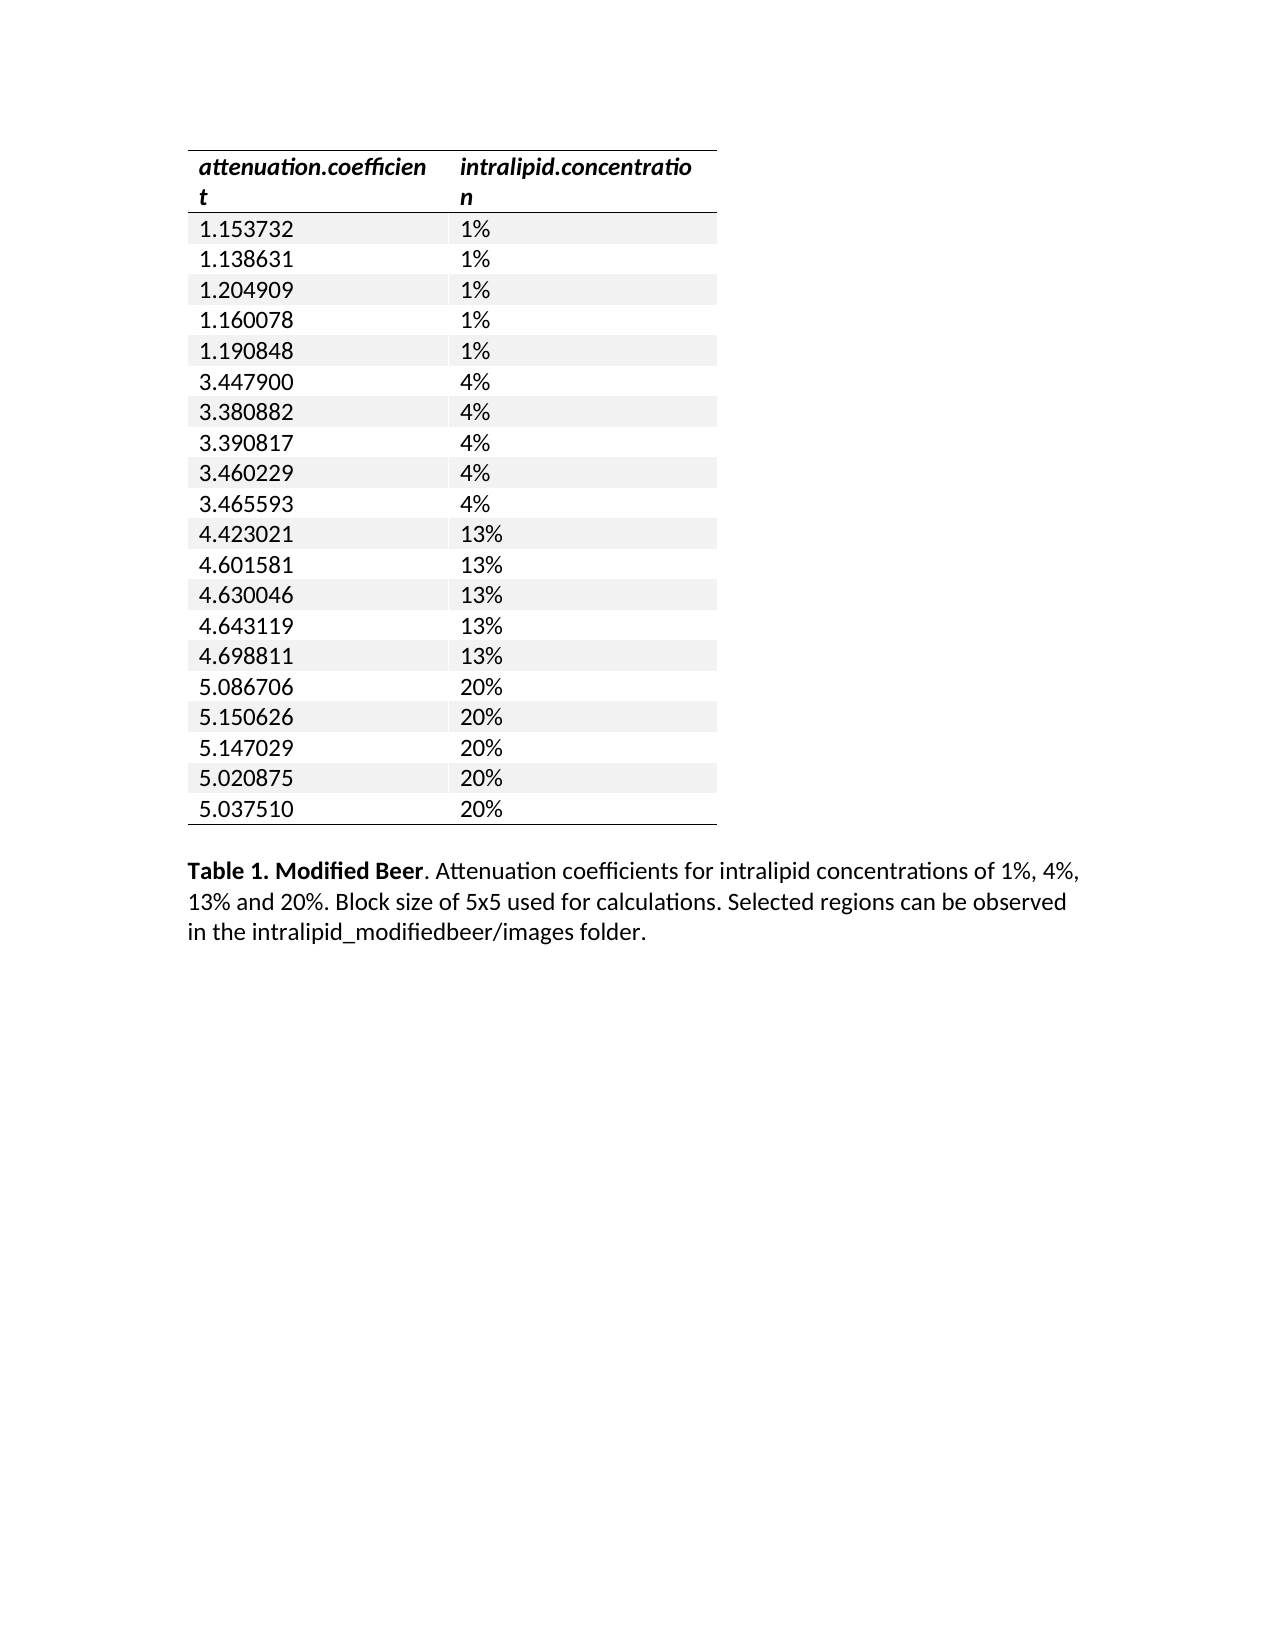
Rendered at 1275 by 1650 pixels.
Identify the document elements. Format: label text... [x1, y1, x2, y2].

table_cell 13% [449, 549, 717, 579]
table_cell 20% [449, 671, 717, 701]
table_cell 20% [449, 793, 717, 823]
table_cell 5.037510 [188, 793, 448, 823]
table_cell 3.380882 [188, 396, 448, 427]
table_cell 4% [449, 457, 717, 488]
table_cell 4% [449, 427, 717, 457]
table_cell 4% [449, 488, 717, 518]
table_cell 1% [449, 335, 717, 366]
table_cell 4.630046 [188, 579, 448, 610]
table_cell 13% [449, 640, 717, 671]
table_cell 5.150626 [188, 701, 448, 732]
table_cell 20% [449, 732, 717, 762]
table_cell 13% [449, 579, 717, 610]
table_cell 1.153732 [188, 213, 448, 244]
table_cell 3.460229 [188, 457, 448, 488]
table_cell 5.086706 [188, 671, 448, 701]
table_cell 1% [449, 244, 717, 274]
text Table 1. Modified Beer. Attenuation coefficients for intralipid concentrations of 1%, 4%, 13% and 20%. Block size of 5x5 used for calculations. Selected regions can be observed in the intralipid_modifiedbeer/images folder. [187, 855, 1087, 947]
table_cell 1.160078 [188, 305, 448, 335]
table_cell 4.698811 [188, 640, 448, 671]
table_cell 3.390817 [188, 427, 448, 457]
table_cell 4% [449, 396, 717, 427]
table_cell 4.423021 [188, 518, 448, 549]
table_cell 1% [449, 274, 717, 305]
table_cell 1% [449, 305, 717, 335]
table_cell 4.643119 [188, 610, 448, 640]
table_cell 1.204909 [188, 274, 448, 305]
table_cell 3.465593 [188, 488, 448, 518]
table_cell 3.447900 [188, 366, 448, 396]
table_cell 13% [449, 610, 717, 640]
table_cell 20% [449, 701, 717, 732]
table_header intralipid.concentration [449, 151, 717, 212]
table_cell 1.138631 [188, 244, 448, 274]
table_cell 20% [449, 763, 717, 793]
table_cell 13% [449, 518, 717, 549]
table_cell 4% [449, 366, 717, 396]
table_cell 1.190848 [188, 335, 448, 366]
table_header attenuation.coefficient [188, 151, 448, 212]
table_cell 1% [449, 213, 717, 244]
table_cell 4.601581 [188, 549, 448, 579]
table_cell 5.147029 [188, 732, 448, 762]
table_cell 5.020875 [188, 763, 448, 793]
